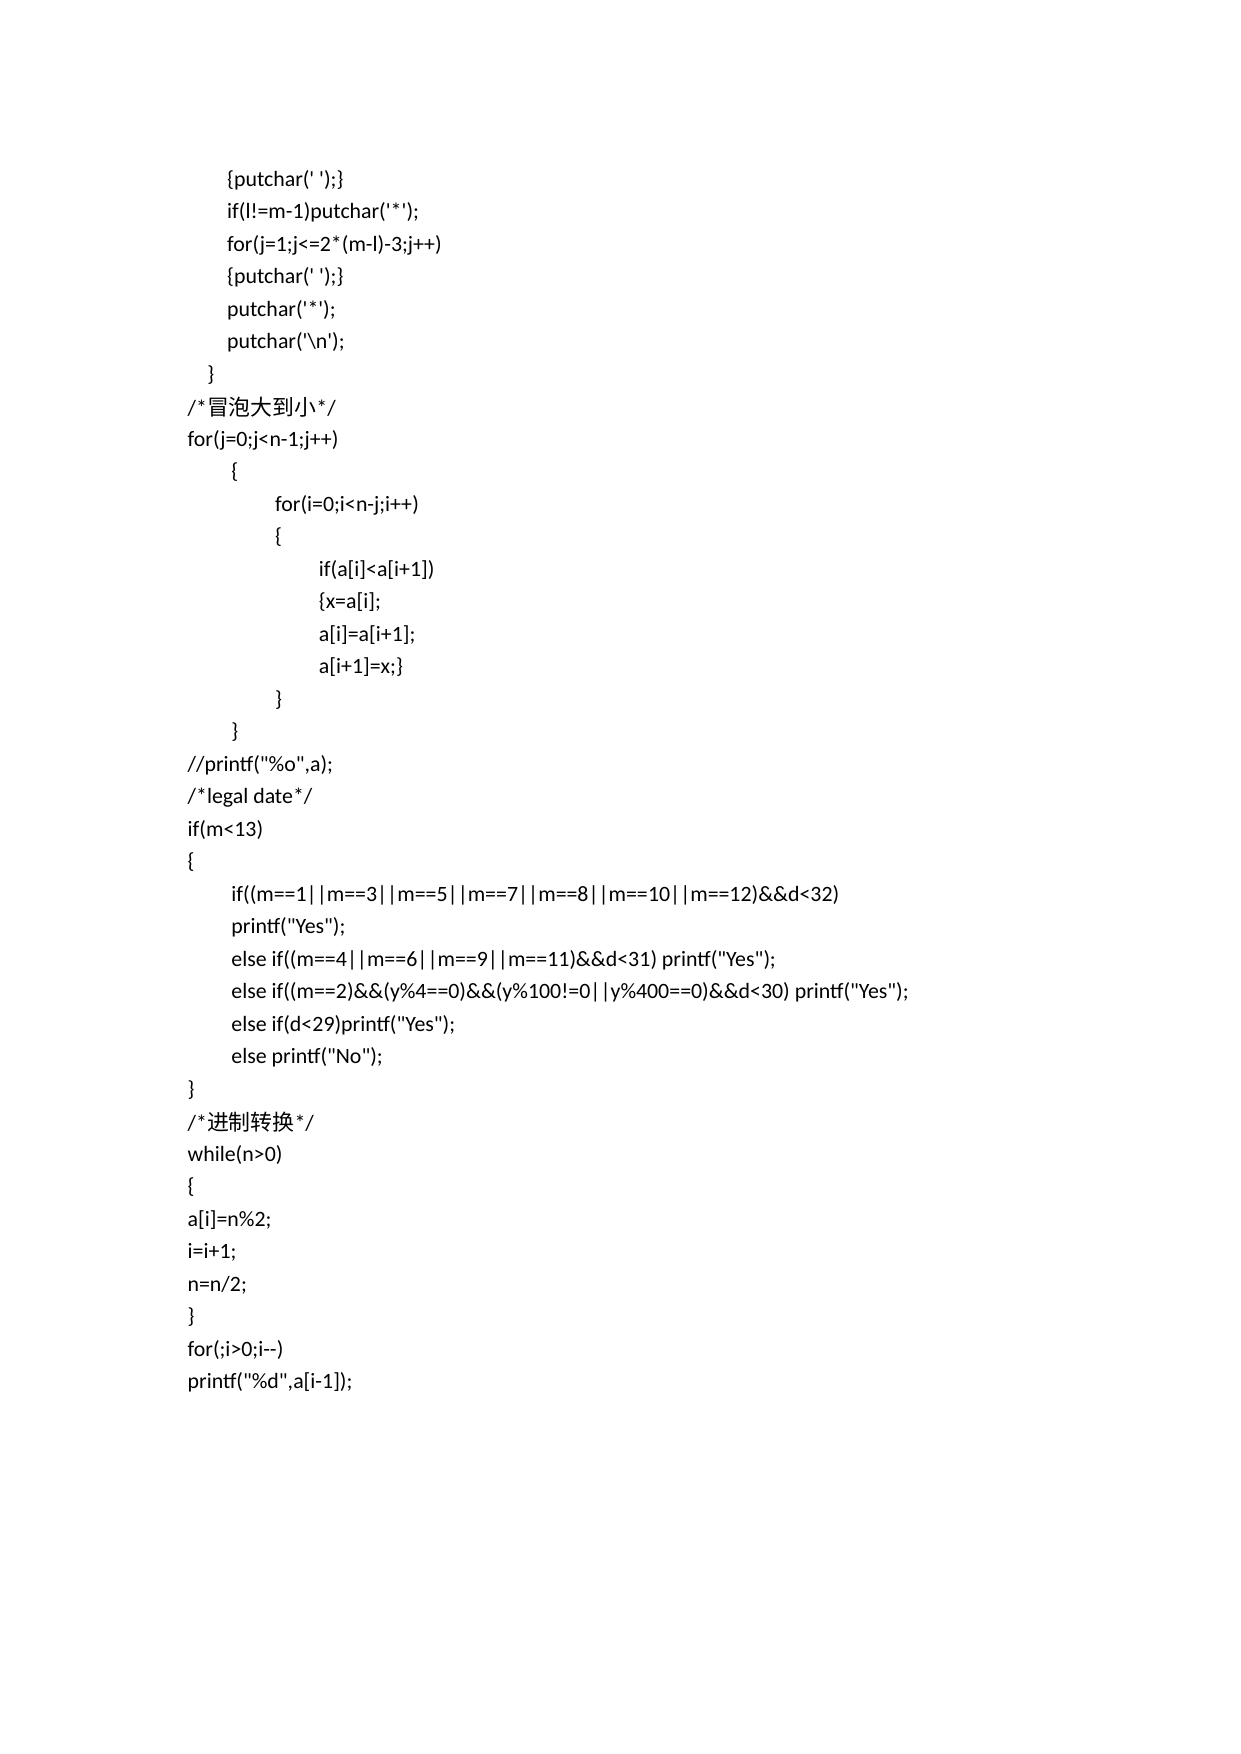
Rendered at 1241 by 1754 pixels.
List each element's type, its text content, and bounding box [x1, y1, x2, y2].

text //printf("%o",a); [187, 747, 1053, 779]
text /*legal date*/ [187, 779, 1053, 812]
text for(i=0;i<n-j;i++) [187, 487, 1053, 519]
text else if((m==2)&&(y%4==0)&&(y%100!=0||y%400==0)&&d<30) printf("Yes"); [187, 974, 1053, 1007]
text } [187, 357, 1053, 389]
text /*进制转换*/ [187, 1104, 1053, 1137]
text if(a[i]<a[i+1]) [187, 552, 1053, 584]
text a[i+1]=x;} [187, 649, 1053, 682]
text } [187, 682, 1053, 714]
text {putchar(' ');} [187, 259, 1053, 292]
text a[i]=n%2; [187, 1202, 1053, 1234]
text if((m==1||m==3||m==5||m==7||m==8||m==10||m==12)&&d<32) [187, 877, 1053, 909]
text /*冒泡大到小*/ [187, 389, 1053, 422]
text if(l!=m-1)putchar('*'); [187, 194, 1053, 227]
text else if((m==4||m==6||m==9||m==11)&&d<31) printf("Yes"); [187, 942, 1053, 974]
text } [187, 1299, 1053, 1332]
text a[i]=a[i+1]; [187, 617, 1053, 649]
text for(j=0;j<n-1;j++) [187, 422, 1053, 454]
text {putchar(' ');} [187, 162, 1053, 194]
text { [187, 519, 1053, 552]
text else printf("No"); [187, 1039, 1053, 1072]
text printf("%d",a[i-1]); [187, 1364, 1053, 1397]
text } [187, 714, 1053, 747]
text for(;i>0;i--) [187, 1332, 1053, 1364]
text { [187, 454, 1053, 487]
text { [187, 1169, 1053, 1202]
text printf("Yes"); [187, 909, 1053, 942]
text for(j=1;j<=2*(m-l)-3;j++) [187, 227, 1053, 259]
text { [187, 844, 1053, 877]
text i=i+1; [187, 1234, 1053, 1267]
text while(n>0) [187, 1137, 1053, 1169]
text else if(d<29)printf("Yes"); [187, 1007, 1053, 1039]
text } [187, 1072, 1053, 1104]
text if(m<13) [187, 812, 1053, 844]
text {x=a[i]; [187, 584, 1053, 617]
text n=n/2; [187, 1267, 1053, 1299]
text putchar('\n'); [187, 324, 1053, 357]
text putchar('*'); [187, 292, 1053, 324]
